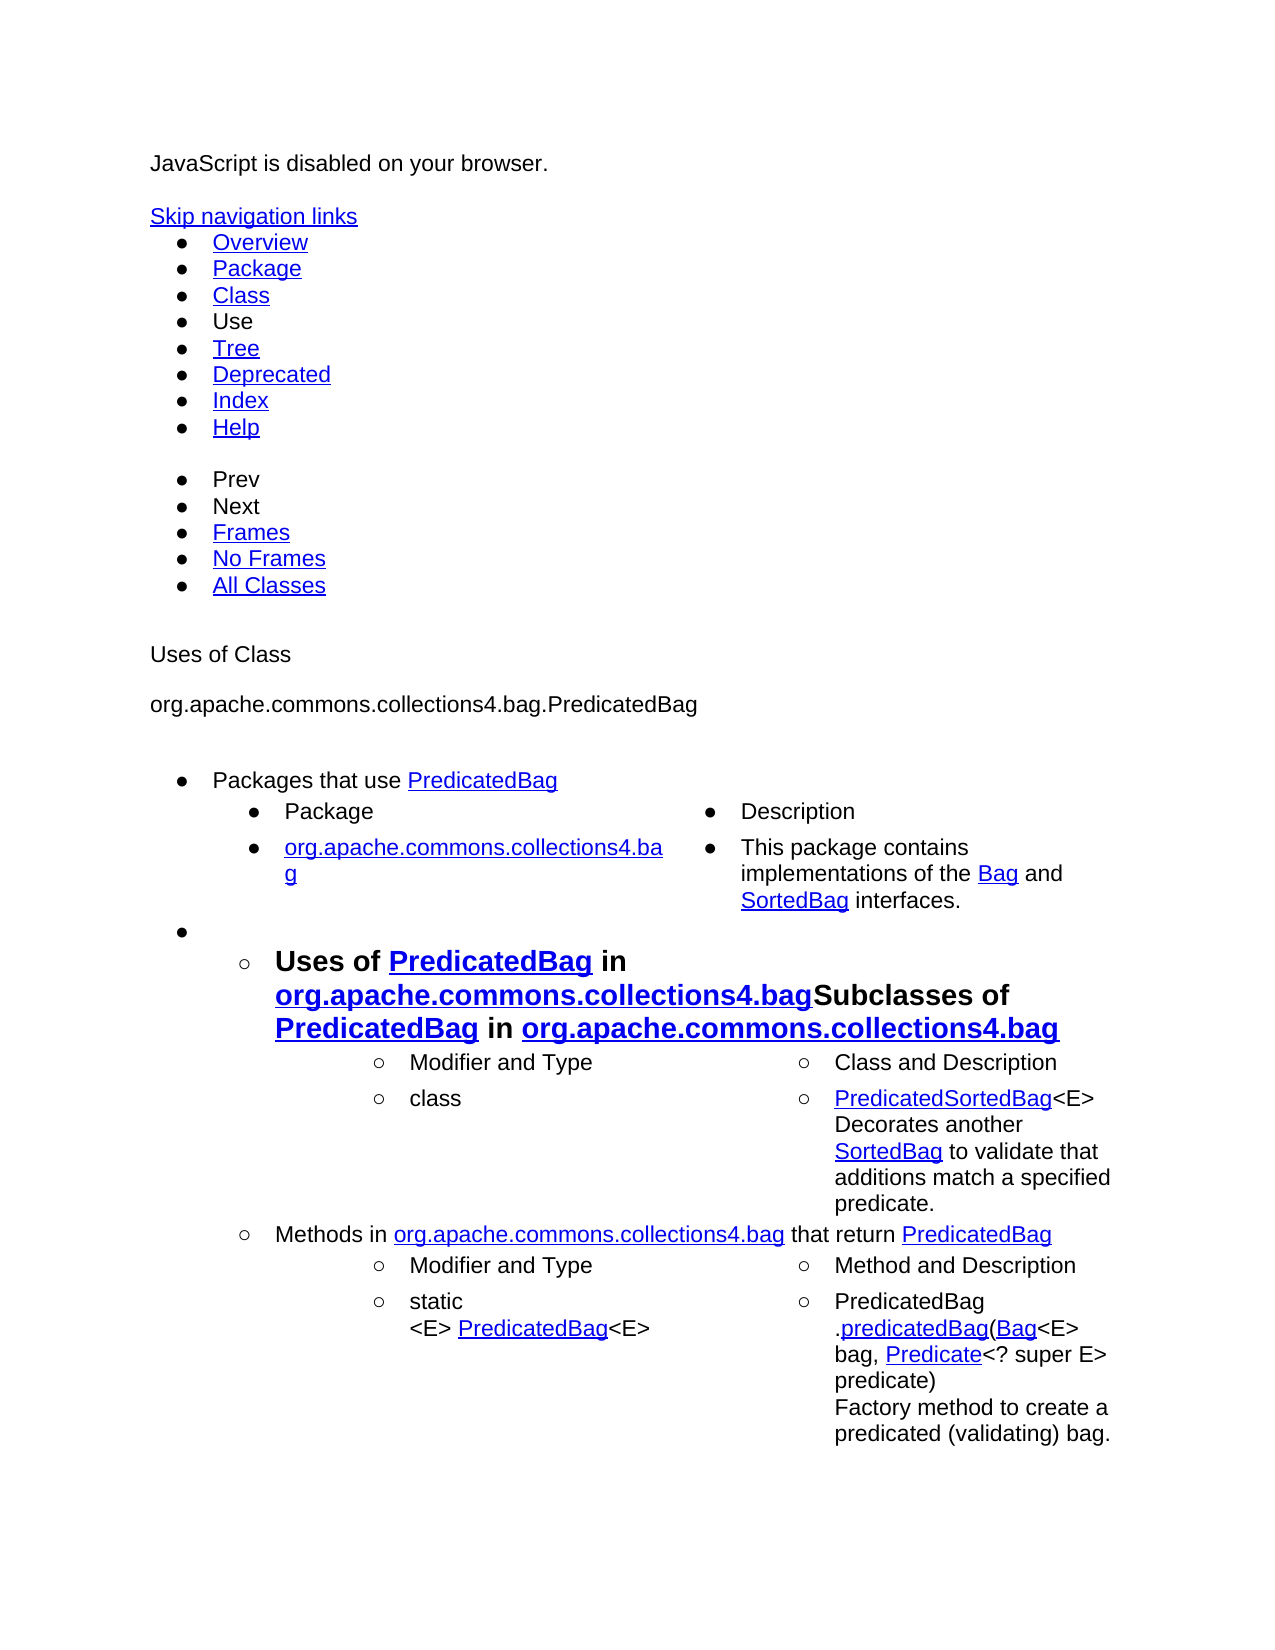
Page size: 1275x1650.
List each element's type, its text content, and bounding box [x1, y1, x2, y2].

table_cell class [280, 1080, 705, 1221]
list Overview [175, 229, 1125, 255]
list Class [175, 282, 1125, 308]
table_cell org.apache.commons.collections4.bag [217, 829, 673, 918]
list All Classes [175, 572, 1125, 598]
text JavaScript is disabled on your browser. [150, 150, 1125, 176]
table_header Class and Description [705, 1045, 1130, 1080]
list Frames [175, 519, 1125, 545]
text Uses of Class [150, 641, 1125, 667]
table_cell PredicatedSortedBag<E> Decorates another SortedBag to validate that additions match a specified predicate. [705, 1080, 1130, 1221]
list Index [175, 387, 1125, 413]
subtitle Uses of PredicatedBag in org.apache.commons.collections4.bagSubclasses of PredicatedBag in org.apache.commons.collections4.bag [237, 944, 1125, 1044]
table_header Description [674, 794, 1130, 829]
list Package [175, 255, 1125, 282]
list Tree [175, 334, 1125, 361]
table_header Package [217, 794, 673, 829]
list Next [175, 493, 1125, 519]
list Help [175, 413, 1125, 440]
list Deprecated [175, 361, 1125, 387]
table_cell PredicatedBag.predicatedBag(Bag<E> bag, Predicate<? super E> predicate) Factory method to create a predicated (validating) bag. [705, 1284, 1130, 1451]
list Packages that use PredicatedBag [175, 767, 1125, 793]
table_cell This package contains implementations of the Bag and SortedBag interfaces. [674, 829, 1130, 918]
table_header Modifier and Type [280, 1045, 705, 1080]
table_cell static <E> PredicatedBag<E> [280, 1284, 705, 1451]
text org.apache.commons.collections4.bag.PredicatedBag [150, 691, 1125, 717]
table_header Method and Description [705, 1248, 1130, 1283]
list Methods in org.apache.commons.collections4.bag that return PredicatedBag [237, 1221, 1125, 1248]
table_header Modifier and Type [280, 1248, 705, 1283]
list No Frames [175, 545, 1125, 572]
list Use [175, 308, 1125, 334]
text Skip navigation links [150, 203, 1125, 229]
list Prev [175, 466, 1125, 493]
